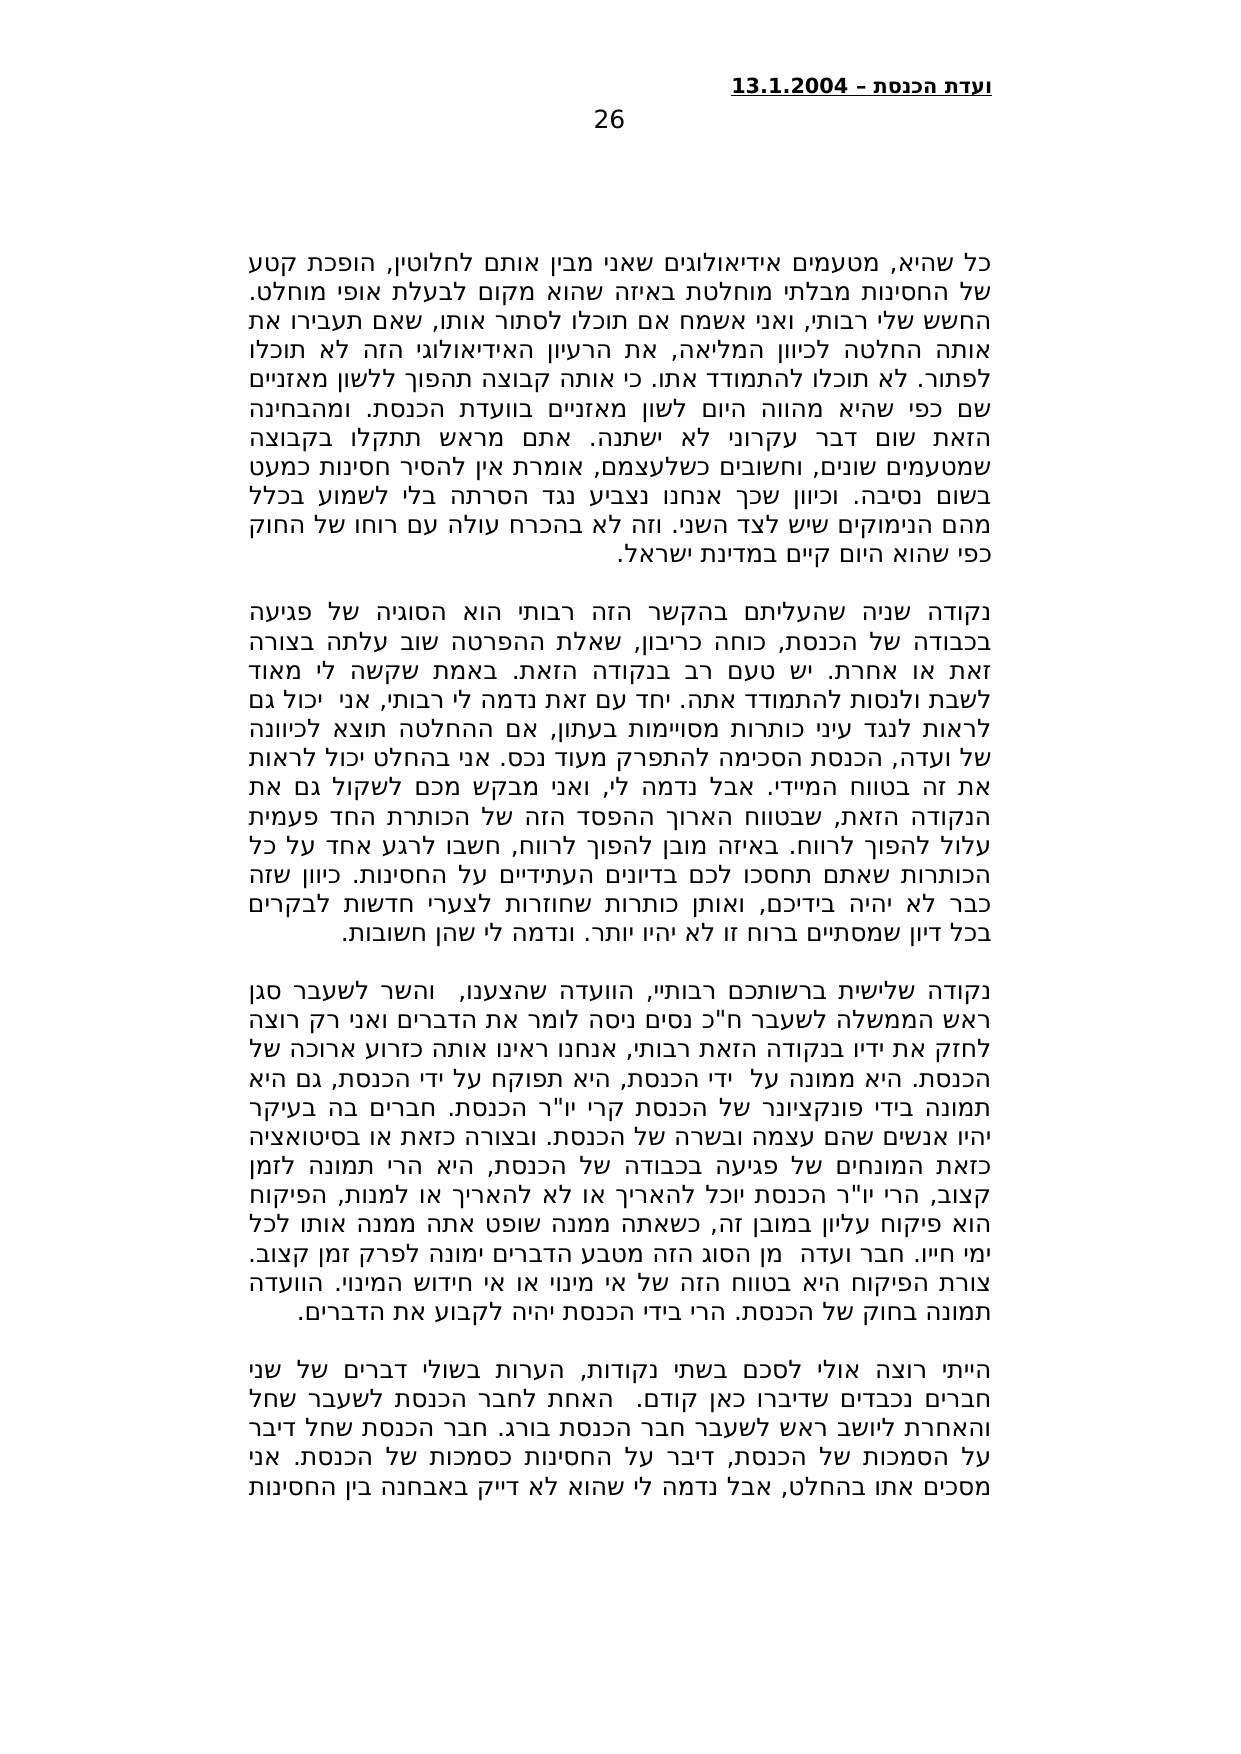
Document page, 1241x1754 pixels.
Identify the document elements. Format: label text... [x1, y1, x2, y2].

text נקודה שניה שהעליתם בהקשר הזה רבותי הוא הסוגיה של פגיעה בכבודה של הכנסת, כוחה כריבון, שאלת ההפרטה שוב עלתה בצורה זאת או אחרת. יש טעם רב בנקודה הזאת. באמת שקשה לי מאוד לשבת ולנסות להתמודד אתה. יחד עם זאת נדמה לי רבותי, אני יכול גם לראות לנגד עיני כותרות מסויימות בעתון, אם ההחלטה תוצא לכיוונה של ועדה, הכנסת הסכימה להתפרק מעוד נכס. אני בהחלט יכול לראות את זה בטווח המיידי. אבל נדמה לי, ואני מבקש מכם לשקול גם את הנקודה הזאת, שבטווח הארוך ההפסד הזה של הכותרת החד פעמית עלול להפוך לרווח. באיזה מובן להפוך לרווח, חשבו לרגע אחד על כל הכותרות שאתם תחסכו לכם בדיונים העתידיים על החסינות. כיוון שזה כבר לא יהיה בידיכם, ואותן כותרות שחוזרות לצערי חדשות לבקרים בכל דיון שמסתיים ברוח זו לא יהיו יותר. ונדמה לי שהן חשובות. [248, 598, 992, 948]
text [248, 248, 992, 569]
text נקודה שלישית ברשותכם רבותיי, הוועדה שהצענו, והשר לשעבר סגן ראש הממשלה לשעבר ח"כ נסים ניסה לומר את הדברים ואני רק רוצה לחזק את ידיו בנקודה הזאת רבותי, אנחנו ראינו אותה כזרוע ארוכה של הכנסת. היא ממונה על ידי הכנסת, היא תפוקח על ידי הכנסת, גם היא תמונה בידי פונקציונר של הכנסת קרי יו"ר הכנסת. חברים בה בעיקר יהיו אנשים שהם עצמה ובשרה של הכנסת. ובצורה כזאת או בסיטואציה כזאת המונחים של פגיעה בכבודה של הכנסת, היא הרי תמונה לזמן קצוב, הרי יו"ר הכנסת יוכל להאריך או לא להאריך או למנות, הפיקוח הוא פיקוח עליון במובן זה, כשאתה ממנה שופט אתה ממנה אותו לכל ימי חייו. חבר ועדה מן הסוג הזה מטבע הדברים ימונה לפרק זמן קצוב. צורת הפיקוח היא בטווח הזה של אי מינוי או אי חידוש המינוי. הוועדה תמונה בחוק של הכנסת. הרי בידי הכנסת יהיה לקבוע את הדברים. [248, 976, 992, 1326]
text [248, 1355, 992, 1501]
